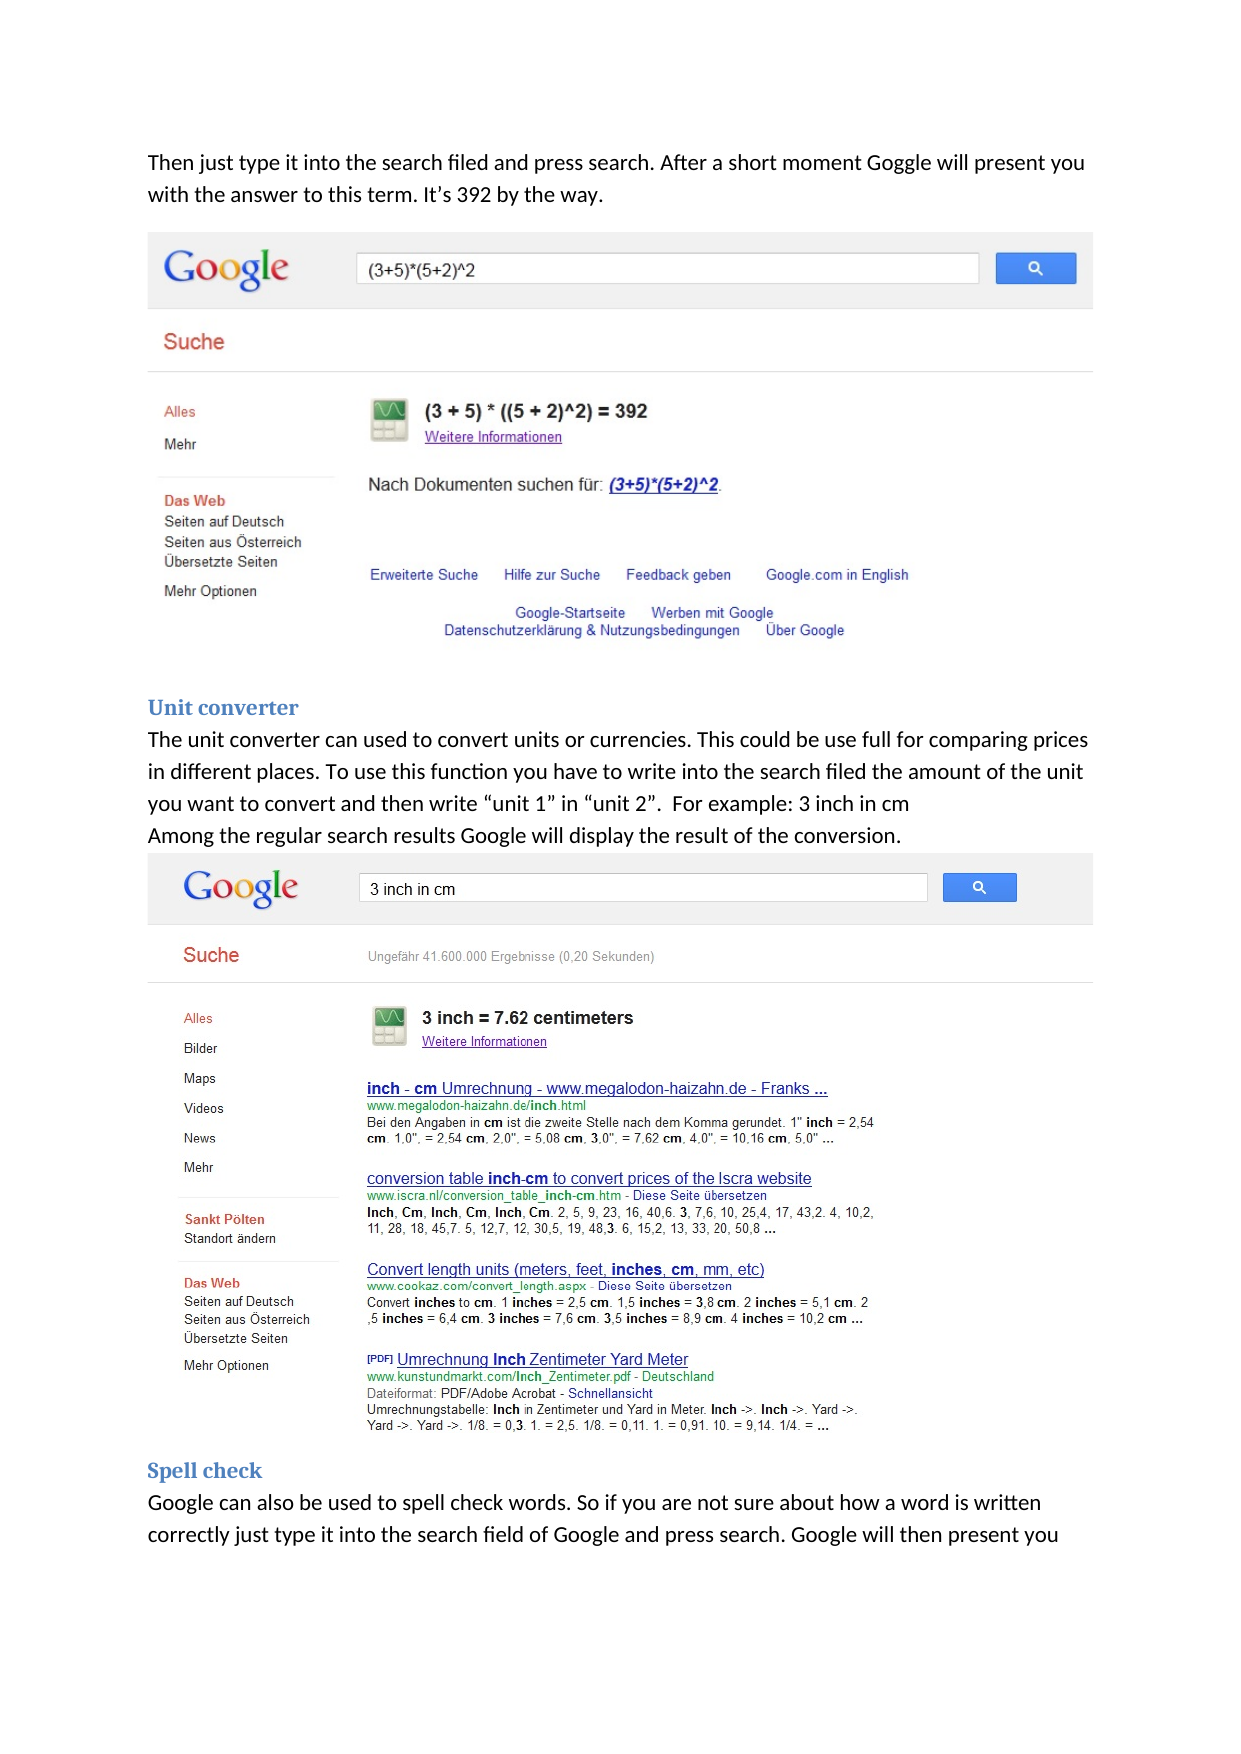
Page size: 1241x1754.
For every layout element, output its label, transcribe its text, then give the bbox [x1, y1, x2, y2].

picture [147, 232, 1094, 670]
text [148, 148, 1093, 208]
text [148, 1488, 1093, 1548]
picture [147, 853, 1094, 1433]
subtitle Spell check [148, 1458, 1093, 1484]
text The unit converter can used to convert units or currencies. This could be use full for comparing prices in different places. To use this function you have to write into the search filed the amount of the unit you want to convert and then write “unit 1” in “unit 2”. For example: 3 inch in cm Among the regular search results Google will display the result of the conversion. [148, 725, 1093, 853]
subtitle Unit converter [148, 695, 1093, 721]
